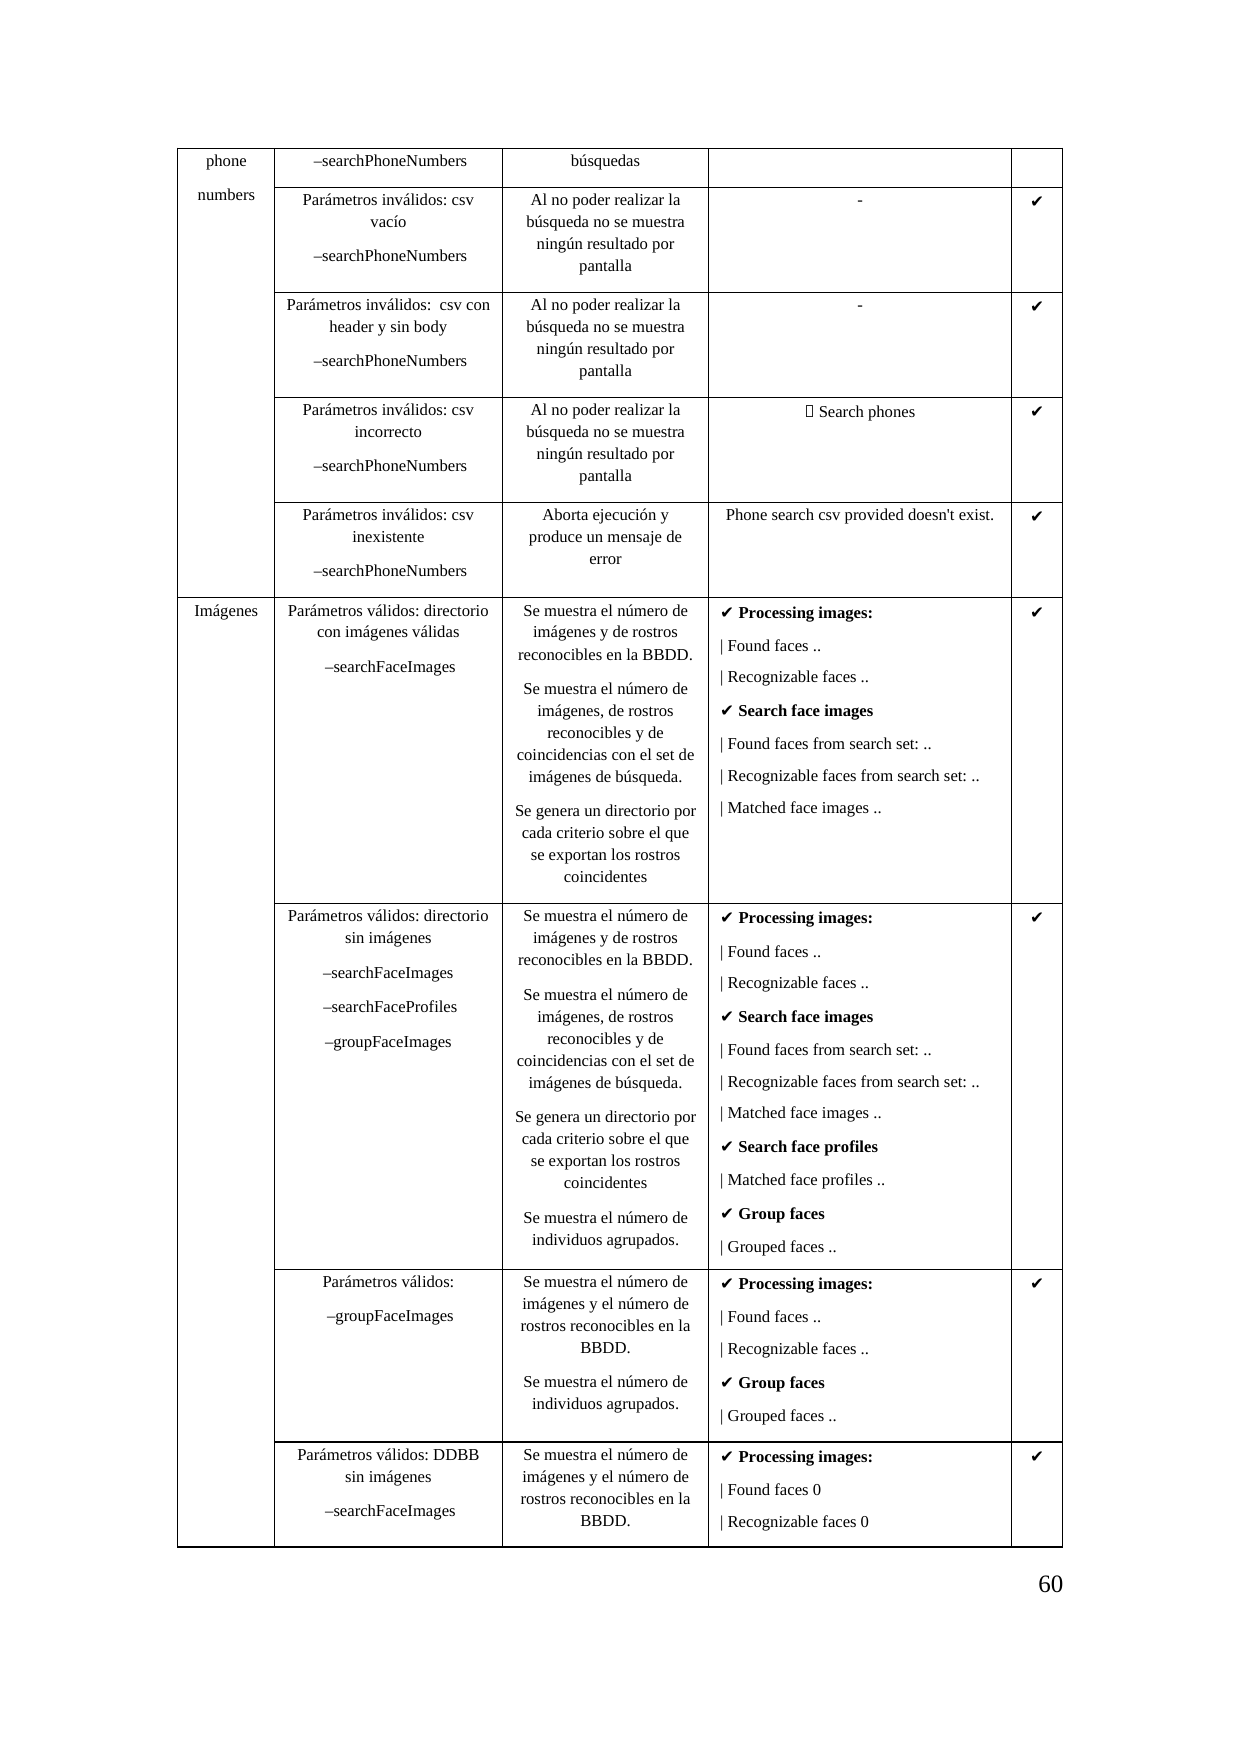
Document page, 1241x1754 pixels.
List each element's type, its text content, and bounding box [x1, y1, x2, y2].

table_cell [1012, 188, 1062, 292]
table_cell - [709, 149, 1011, 187]
table_cell Parámetros inválidos: csv inexistente –searchPhoneNumbers [275, 503, 502, 597]
table_cell [1012, 1443, 1062, 1546]
table_cell [1012, 598, 1062, 903]
table_cell Parámetros válidos: directorio con imágenes válidas –searchFaceImages [275, 598, 502, 903]
table_cell [1012, 904, 1062, 1269]
table_cell Phone search csv provided doesn't exist. [709, 503, 1011, 597]
table_cell Aborta ejecución y produce un mensaje de error [503, 503, 708, 597]
table_cell Processing images: | Found faces .. | Recognizable faces .. Search face images | Found faces from search set: .. | Recognizable faces from search set: .. | Matched face images .. [709, 598, 1011, 903]
table_cell Processing images: | Found faces .. | Recognizable faces .. Group faces | Grouped faces .. [709, 1270, 1011, 1441]
table_cell Parámetros inválidos: csv incorrecto –searchPhoneNumbers [275, 398, 502, 502]
table_cell [1012, 1270, 1062, 1441]
table_cell Parámetros válidos: –searchPhoneNumbers [275, 149, 502, 187]
table_cell Al no poder realizar la búsqueda no se muestra ningún resultado por pantalla [503, 188, 708, 292]
table_cell Imágenes [178, 598, 274, 1546]
table_cell [1012, 149, 1062, 187]
table_cell Search phone numbers [178, 149, 274, 597]
table_cell [1012, 398, 1062, 502]
table_cell Al no poder realizar la búsqueda no se muestra ningún resultado por pantalla [503, 293, 708, 397]
table_cell Parámetros válidos: directorio sin imágenes –searchFaceImages –searchFaceProfiles –groupFaceImages [275, 904, 502, 1269]
table_cell Se muestra el número de imágenes y de rostros reconocibles en la BBDD. Se muestra el número de imágenes, de rostros reconocibles y de coincidencias con el set de imágenes de búsqueda. Se genera un directorio por cada criterio sobre el que se exportan los rostros coincidentes [503, 598, 708, 903]
table_cell - [709, 293, 1011, 397]
table_cell [1012, 503, 1062, 597]
table_cell Se muestra el número de imágenes y el número de rostros reconocibles en la BBDD. Se muestra el número de individuos agrupados. [503, 1270, 708, 1441]
table_cell Al no poder realizar la búsqueda no se muestra ningún resultado por pantalla [503, 398, 708, 502]
table_cell Se muestran exclusivamente las búsquedas [503, 149, 708, 187]
table_cell Parámetros válidos: –groupFaceImages [275, 1270, 502, 1441]
table_cell - [709, 188, 1011, 292]
table_cell Search phones [709, 398, 1011, 502]
table_cell Parámetros inválidos: csv vacío –searchPhoneNumbers [275, 188, 502, 292]
table_cell Parámetros inválidos: csv con header y sin body –searchPhoneNumbers [275, 293, 502, 397]
table_cell [1012, 293, 1062, 397]
table_cell Parámetros válidos: DDBB sin imágenes –searchFaceImages –searchFaceProfiles –groupFaceImages [275, 1443, 502, 1546]
